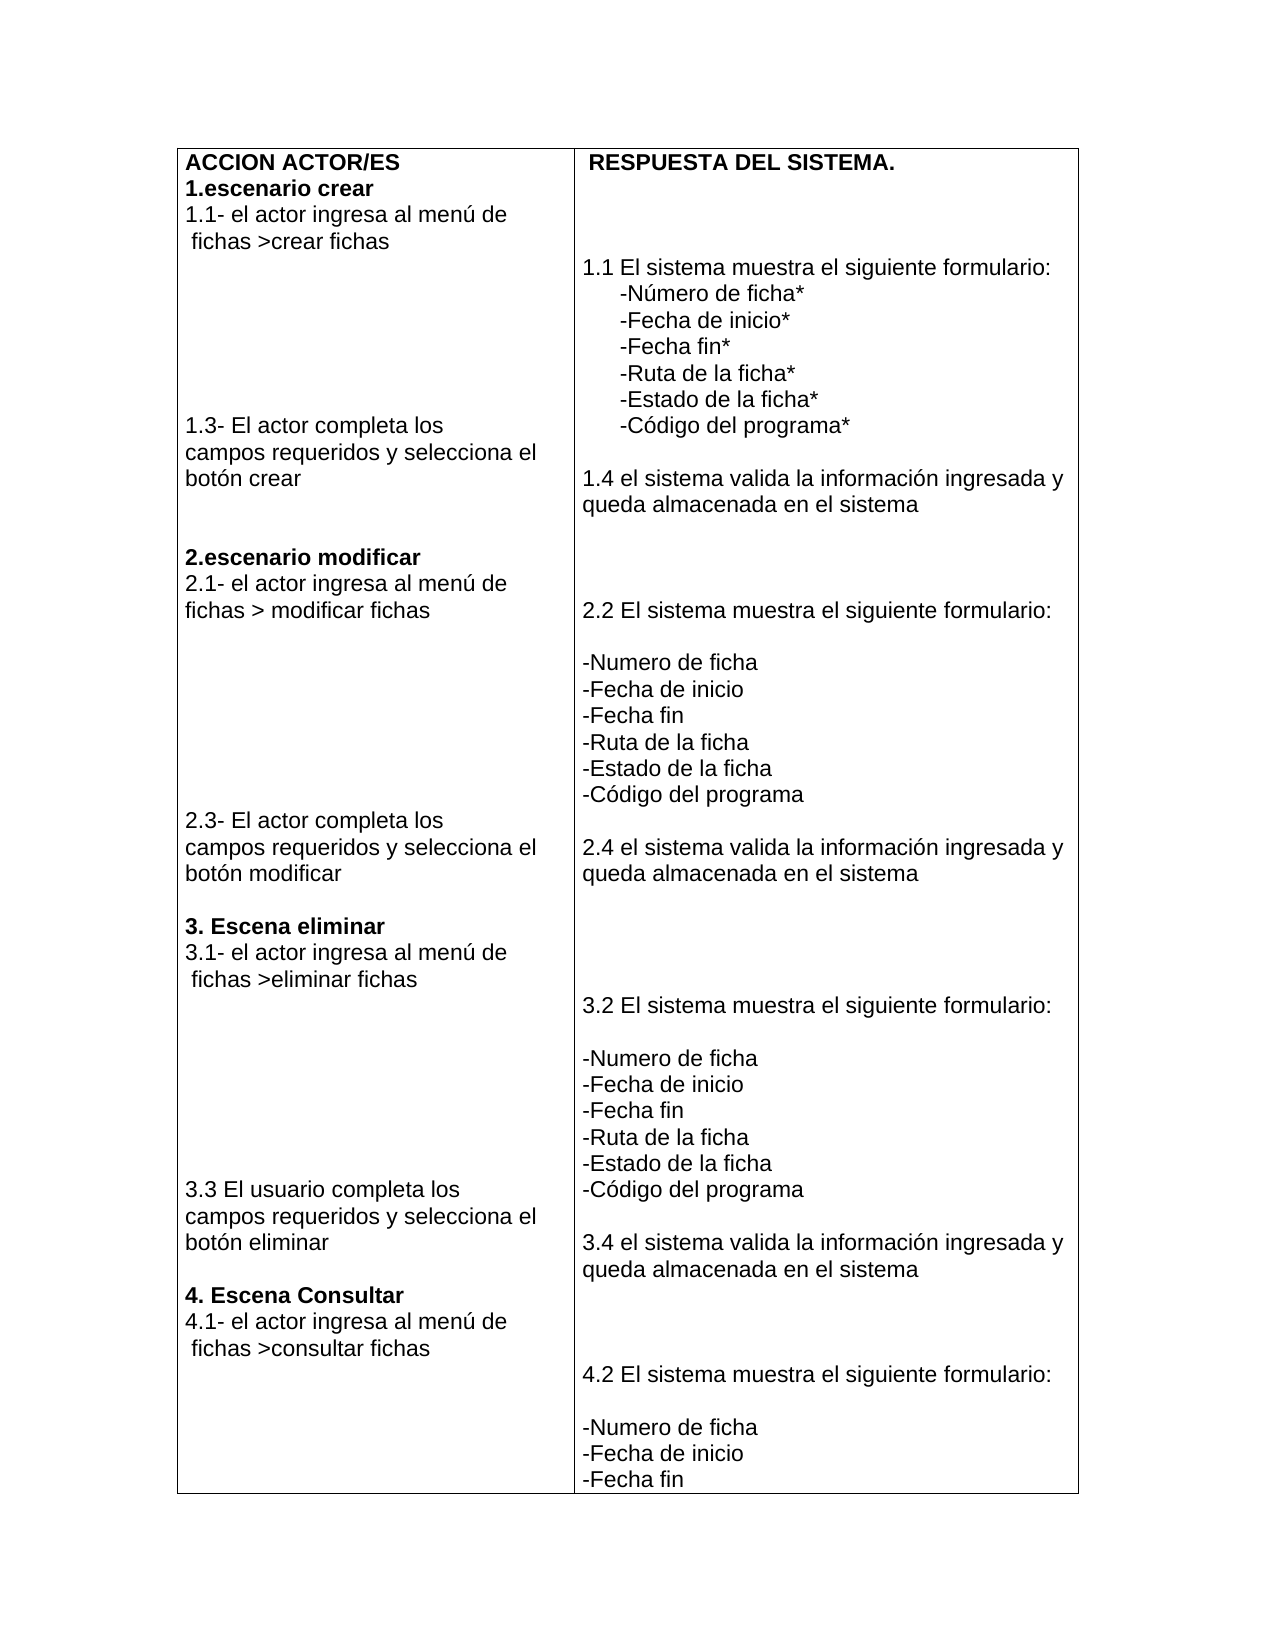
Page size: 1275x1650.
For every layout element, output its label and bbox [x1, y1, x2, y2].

table_cell [575, 149, 1078, 1493]
table_cell [178, 149, 574, 1493]
